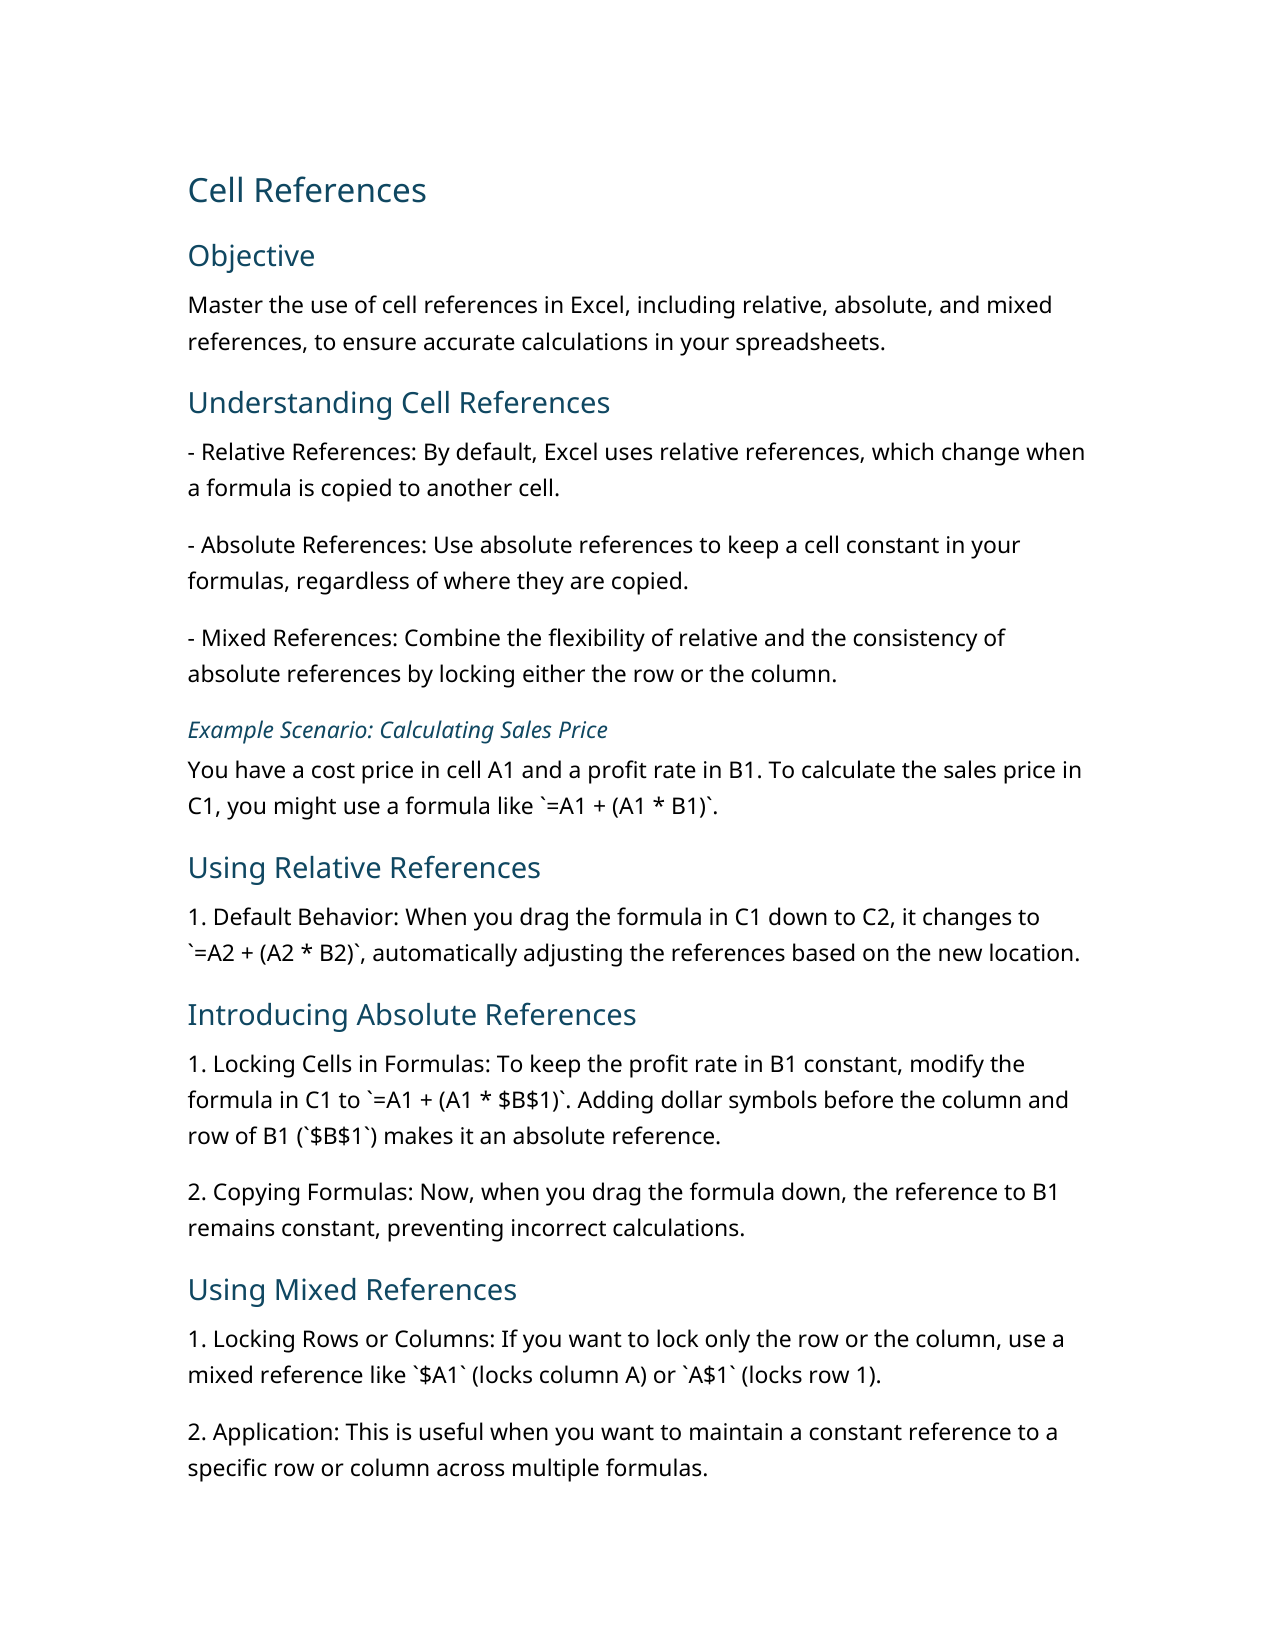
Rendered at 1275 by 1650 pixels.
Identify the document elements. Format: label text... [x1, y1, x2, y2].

subtitle Introducing Absolute References [187, 994, 1087, 1033]
text 2. Application: This is useful when you want to maintain a constant reference to a specific row or column across multiple formulas. [187, 1416, 1087, 1483]
text 1. Locking Rows or Columns: If you want to lock only the row or the column, use a mixed reference like `$A1` (locks column A) or `A$1` (locks row 1). [187, 1323, 1087, 1390]
text Master the use of cell references in Excel, including relative, absolute, and mixed references, to ensure accurate calculations in your spreadsheets. [187, 289, 1087, 357]
subtitle Objective [187, 236, 1087, 275]
text You have a cost price in cell A1 and a profit rate in B1. To calculate the sales price in C1, you might use a formula like `=A1 + (A1 * B1)`. [187, 754, 1087, 822]
subtitle Example Scenario: Calculating Sales Price [187, 714, 1087, 746]
subtitle Using Relative References [187, 847, 1087, 887]
text 1. Locking Cells in Formulas: To keep the profit rate in B1 constant, modify the formula in C1 to `=A1 + (A1 * $B$1)`. Adding dollar symbols before the column and row of B1 (`$B$1`) makes it an absolute reference. [187, 1048, 1087, 1151]
subtitle Cell References [187, 167, 1087, 212]
text 1. Default Behavior: When you drag the formula in C1 down to C2, it changes to `=A2 + (A2 * B2)`, automatically adjusting the references based on the new location. [187, 901, 1087, 968]
subtitle Understanding Cell References [187, 382, 1087, 422]
text - Absolute References: Use absolute references to keep a cell constant in your formulas, regardless of where they are copied. [187, 529, 1087, 596]
text - Mixed References: Combine the flexibility of relative and the consistency of absolute references by locking either the row or the column. [187, 622, 1087, 689]
subtitle Using Mixed References [187, 1269, 1087, 1309]
text - Relative References: By default, Excel uses relative references, which change when a formula is copied to another cell. [187, 436, 1087, 503]
text 2. Copying Formulas: Now, when you drag the formula down, the reference to B1 remains constant, preventing incorrect calculations. [187, 1176, 1087, 1243]
